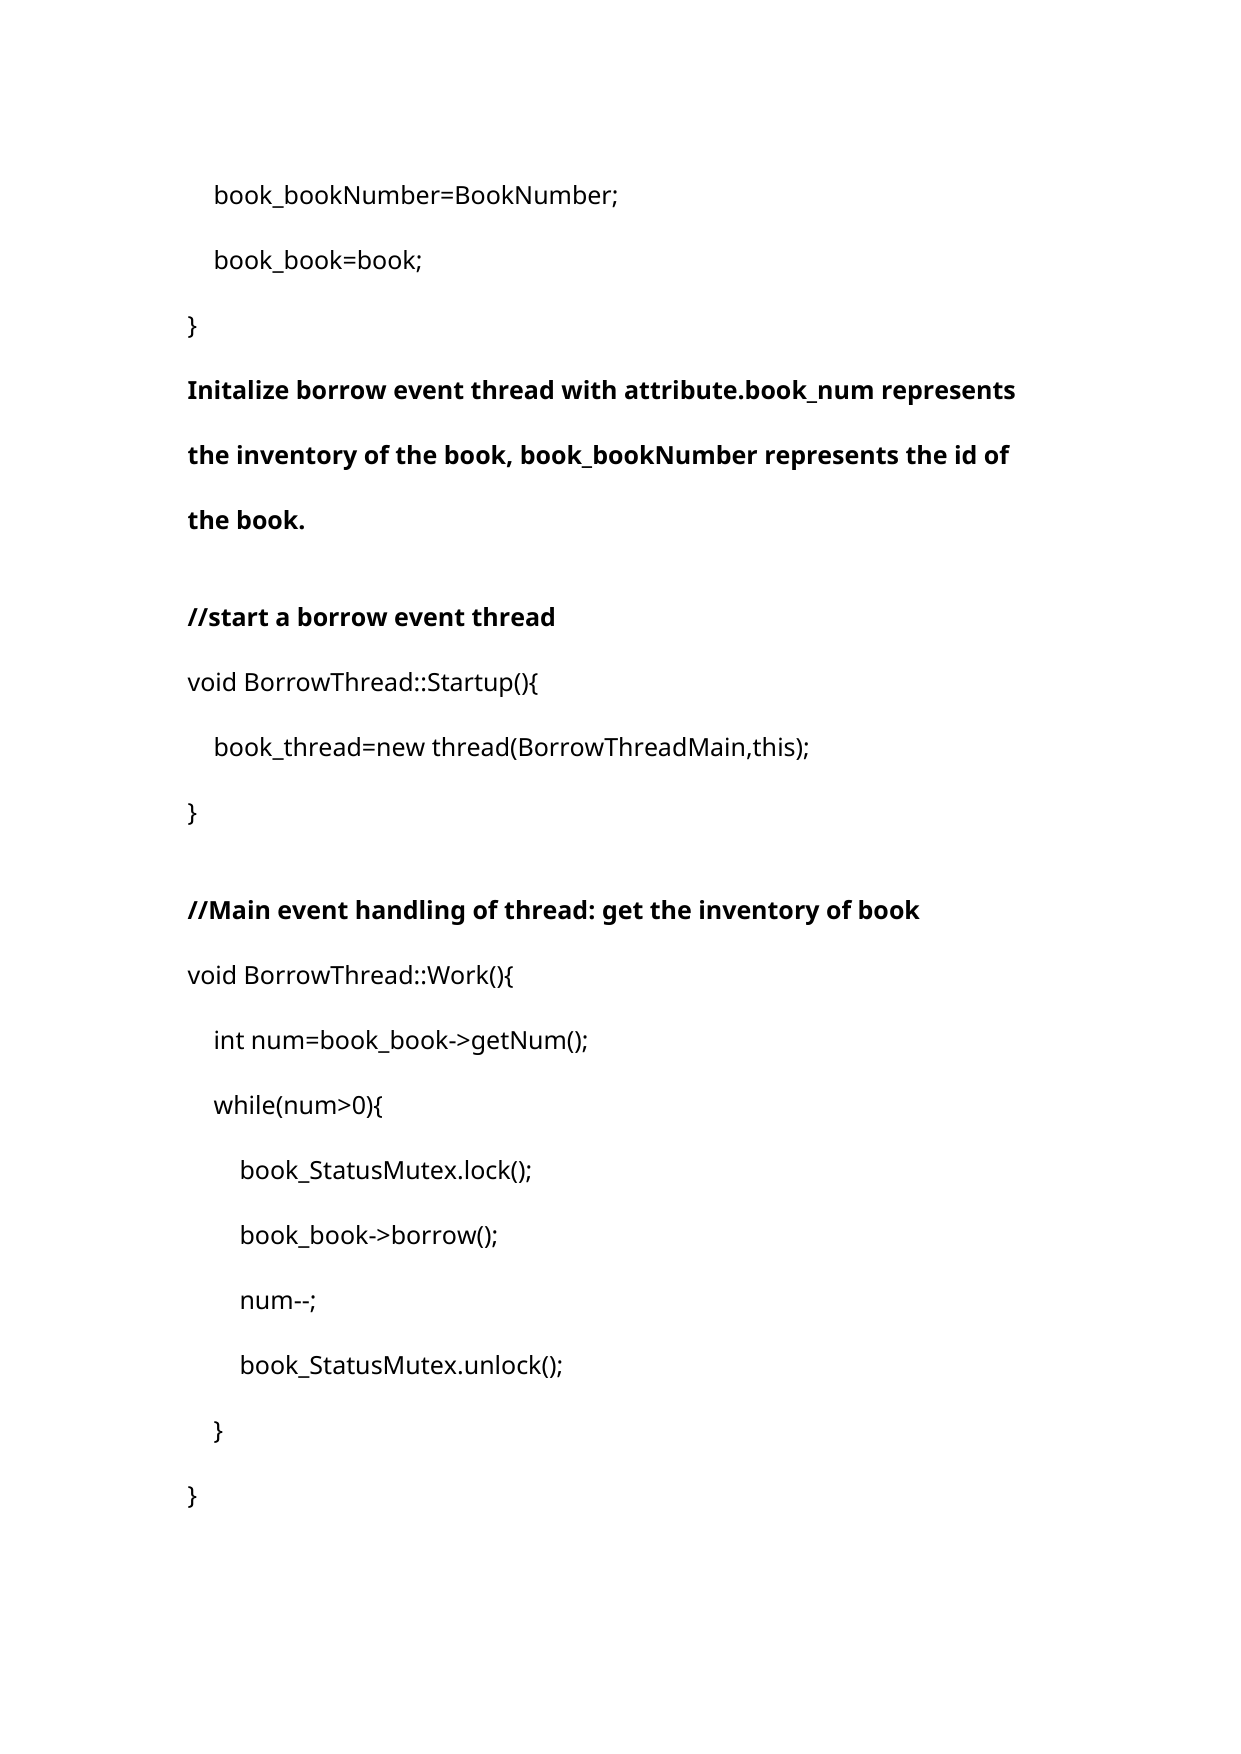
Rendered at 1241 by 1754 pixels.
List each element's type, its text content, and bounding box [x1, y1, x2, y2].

text void BorrowThread::Work(){ [187, 942, 1053, 1007]
text book_thread=new thread(BorrowThreadMain,this); [187, 714, 1053, 779]
text book_StatusMutex.lock(); [187, 1137, 1053, 1202]
text Initalize borrow event thread with attribute.book_num represents the inventory of the book, book_bookNumber represents the id of the book. [187, 357, 1053, 552]
text } [187, 1462, 1053, 1527]
text int num=book_book->getNum(); [187, 1007, 1053, 1072]
text } [187, 779, 1053, 844]
text book_bookNumber=BookNumber; [187, 162, 1053, 227]
text void BorrowThread::Startup(){ [187, 649, 1053, 714]
text book_StatusMutex.unlock(); [187, 1332, 1053, 1397]
text book_book->borrow(); [187, 1202, 1053, 1267]
text } [187, 1397, 1053, 1462]
text //start a borrow event thread [187, 584, 1053, 649]
text } [187, 292, 1053, 357]
text while(num>0){ [187, 1072, 1053, 1137]
text num--; [187, 1267, 1053, 1332]
text //Main event handling of thread: get the inventory of book [187, 877, 1053, 942]
text book_book=book; [187, 227, 1053, 292]
